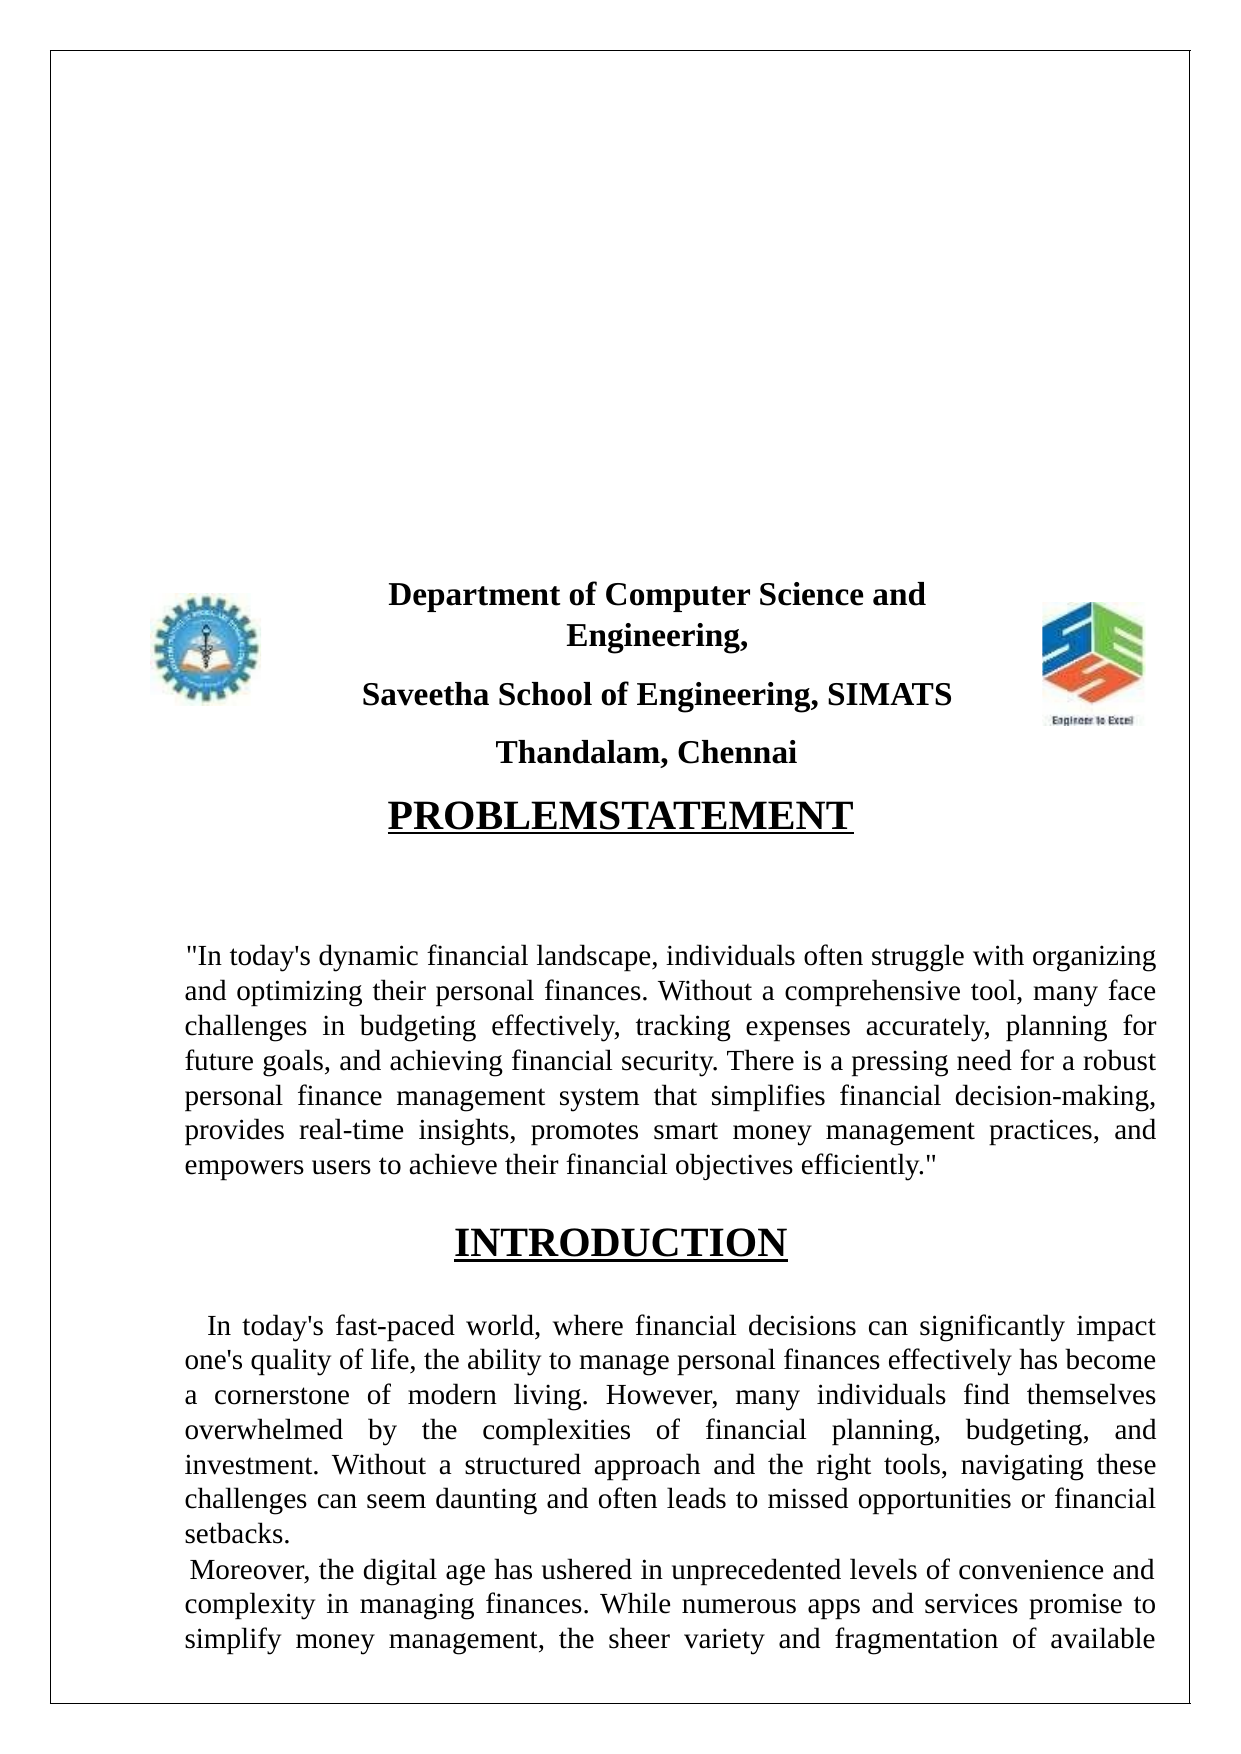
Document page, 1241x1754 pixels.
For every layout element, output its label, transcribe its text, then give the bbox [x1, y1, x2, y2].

text Engineering, [262, 616, 1042, 654]
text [139, 1552, 1157, 1655]
subtitle PROBLEMSTATEMENT [139, 790, 1101, 838]
text "In today's dynamic financial landscape, individuals often struggle with organizing and optimizing their personal finances. Without a comprehensive tool, many face challenges in budgeting effectively, tracking expenses accurately, planning for future goals, and achieving financial security. There is a pressing need for a robust personal finance management system that simplifies financial decision-making, provides real-time insights, promotes smart money management practices, and empowers users to achieve their financial objectives efficiently." [139, 938, 1157, 1181]
text Department of Computer Science and [150, 574, 1145, 612]
text Thandalam, Chennai [150, 732, 1142, 770]
picture [1042, 602, 1146, 726]
subtitle INTRODUCTION [139, 1218, 1101, 1266]
text In today's fast-paced world, where financial decisions can significantly impact one's quality of life, the ability to manage personal finances effectively has become a cornerstone of modern living. However, many individuals find themselves overwhelmed by the complexities of financial planning, budgeting, and investment. Without a structured approach and the right tools, navigating these challenges can seem daunting and often leads to missed opportunities or financial setbacks. [139, 1308, 1157, 1550]
text Saveetha School of Engineering, SIMATS [150, 674, 1042, 712]
picture [150, 593, 262, 706]
